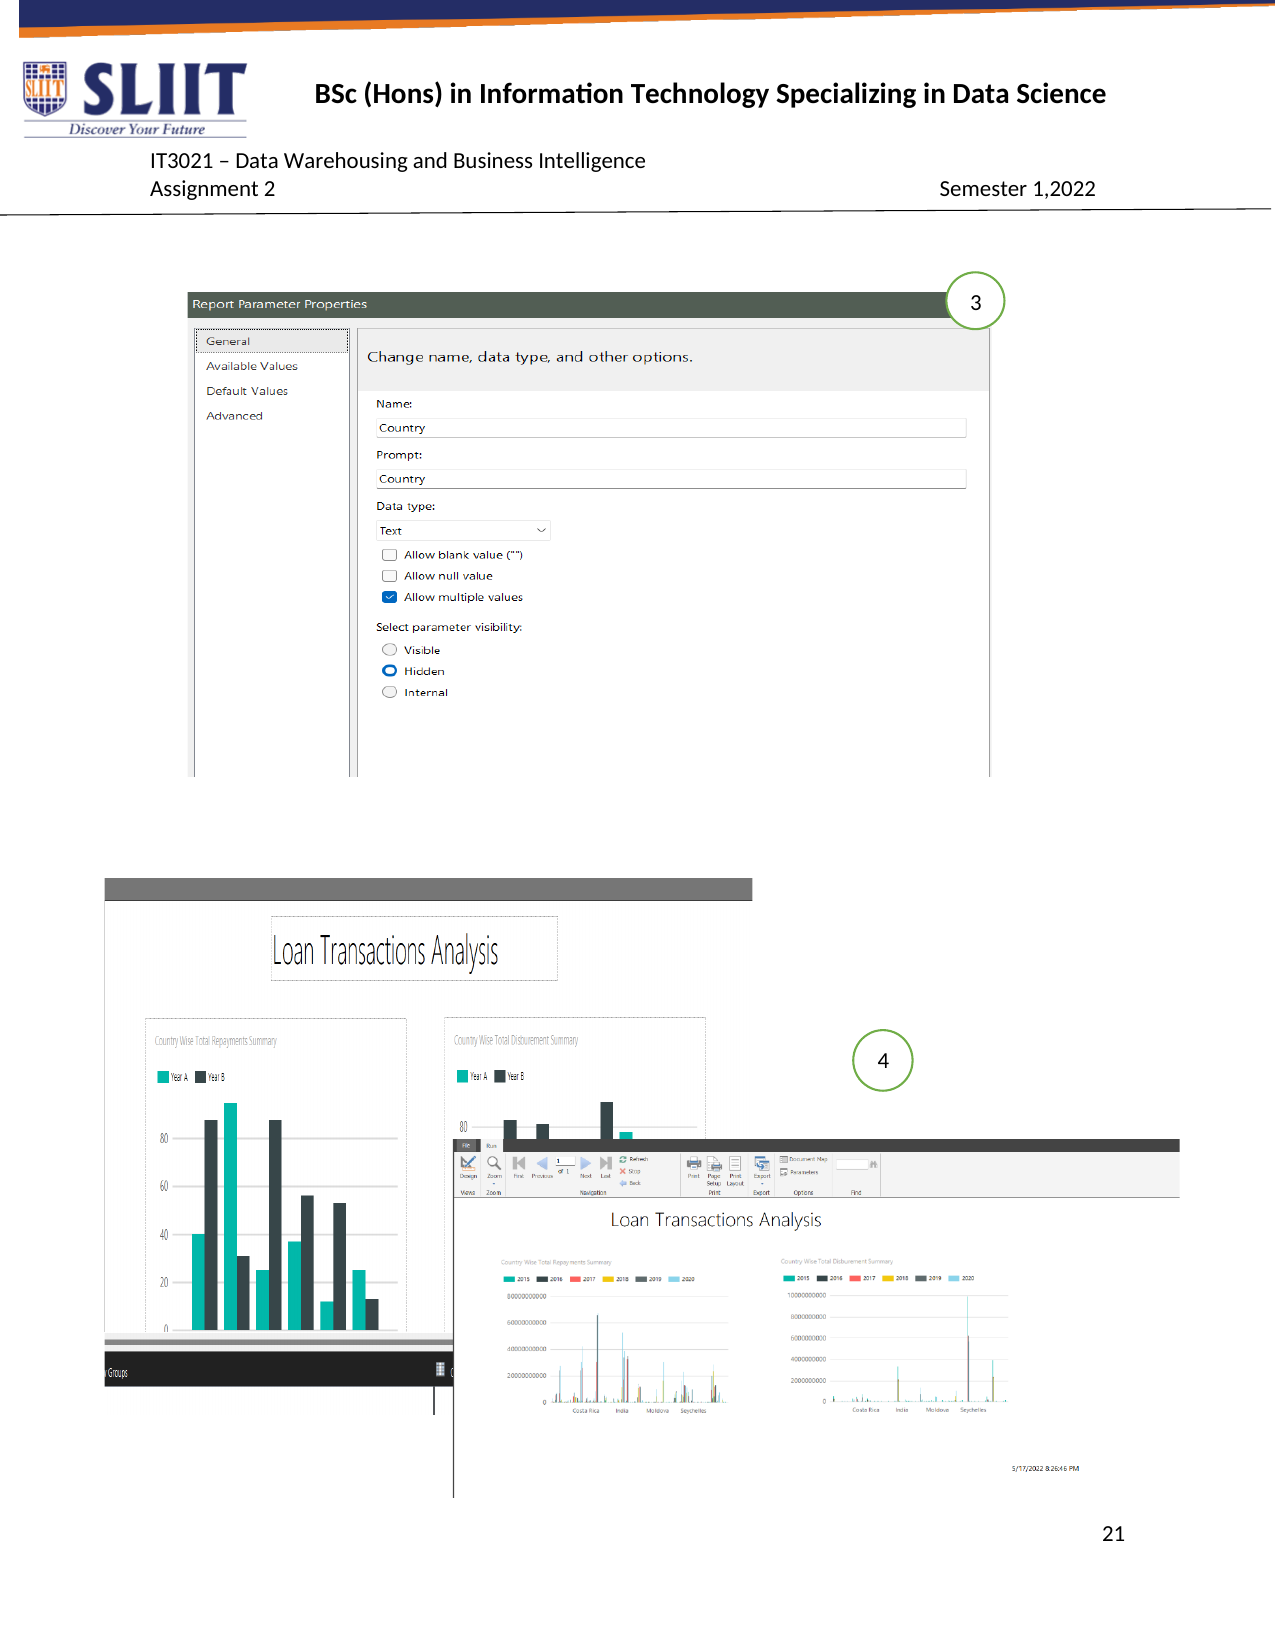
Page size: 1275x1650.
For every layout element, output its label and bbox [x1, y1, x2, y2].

picture [187, 292, 992, 777]
picture [20, 0, 1275, 43]
picture [21, 60, 250, 139]
picture [104, 878, 1180, 1498]
